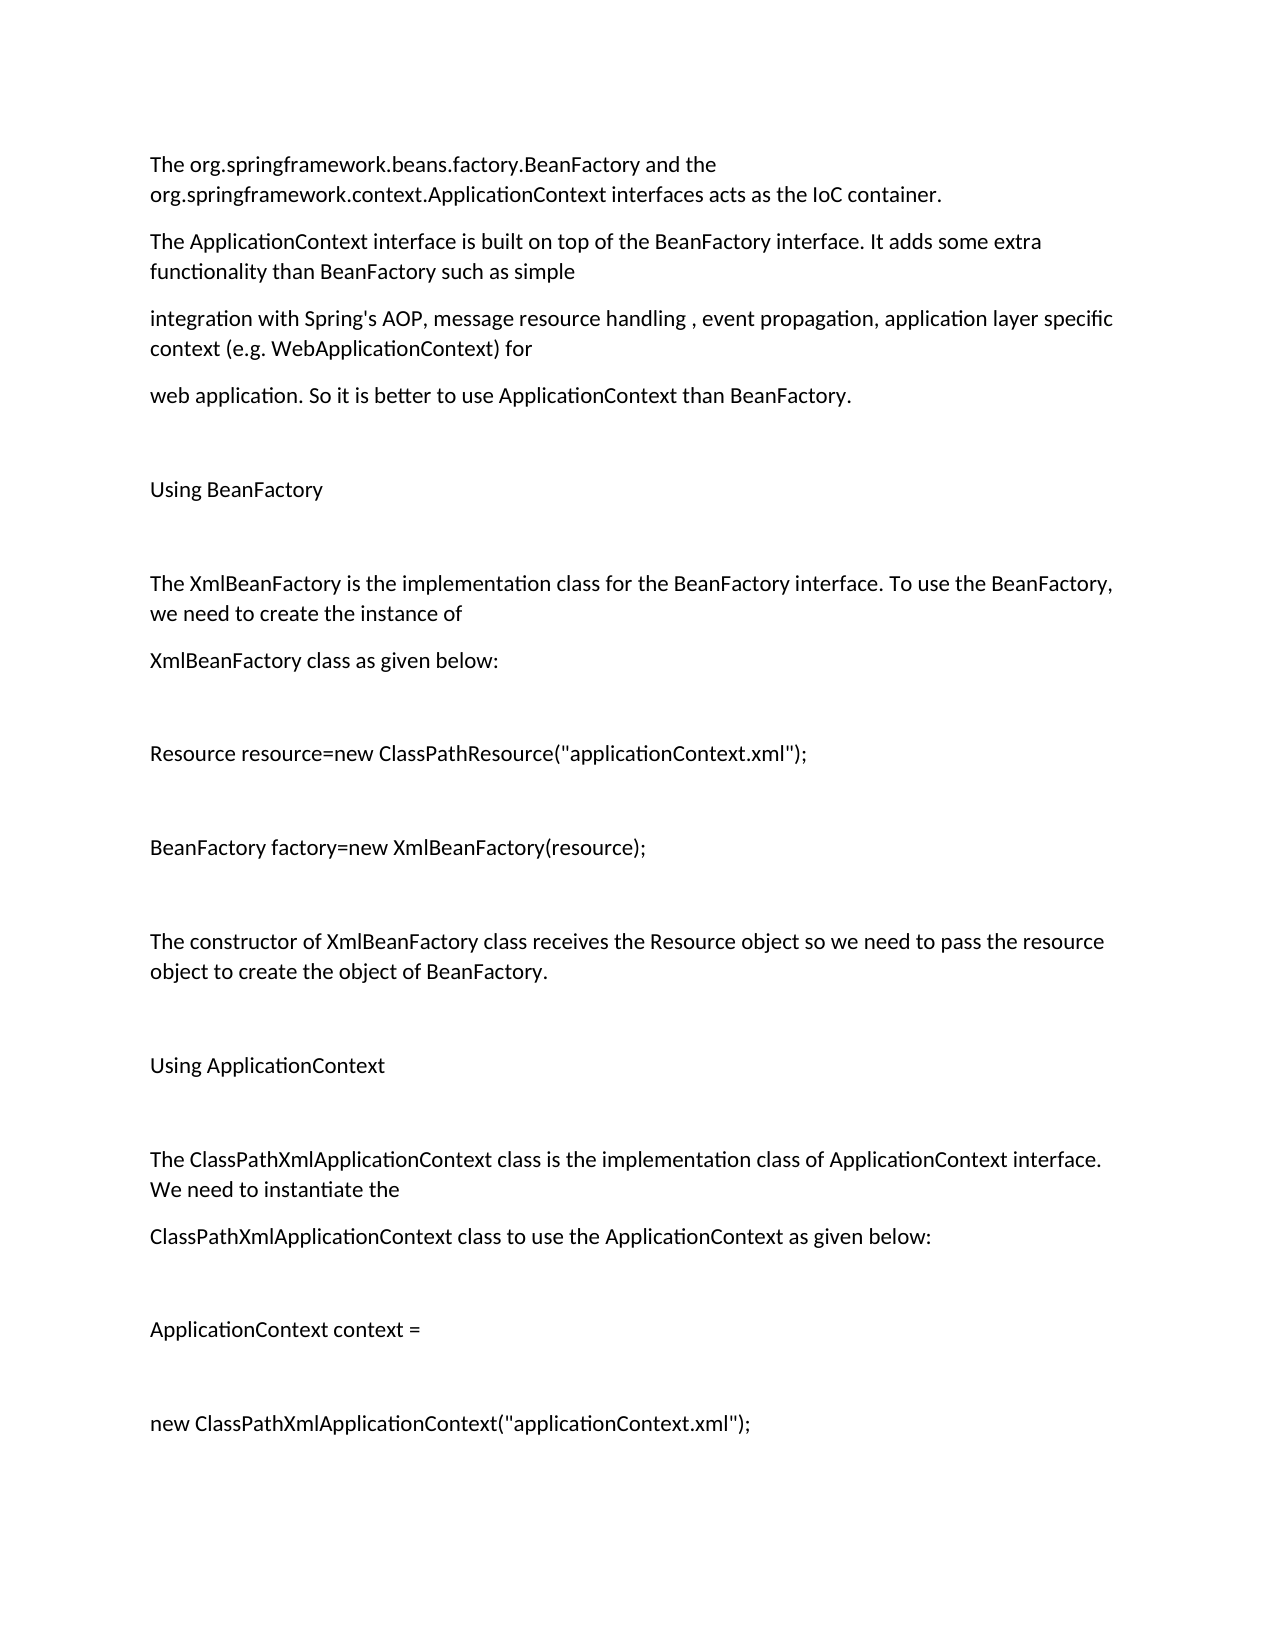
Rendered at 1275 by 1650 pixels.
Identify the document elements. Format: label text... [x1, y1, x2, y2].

text XmlBeanFactory class as given below: [150, 646, 1125, 674]
text web application. So it is better to use ApplicationContext than BeanFactory. [150, 381, 1125, 409]
text The ApplicationContext interface is built on top of the BeanFactory interface. It adds some extra functionality than BeanFactory such as simple [150, 227, 1125, 285]
text The XmlBeanFactory is the implementation class for the BeanFactory interface. To use the BeanFactory, we need to create the instance of [150, 569, 1125, 627]
text Resource resource=new ClassPathResource("applicationContext.xml"); [150, 739, 1125, 768]
text new ClassPathXmlApplicationContext("applicationContext.xml"); [150, 1409, 1125, 1437]
text The constructor of XmlBeanFactory class receives the Resource object so we need to pass the resource object to create the object of BeanFactory. [150, 927, 1125, 985]
text integration with Spring's AOP, message resource handling , event propagation, application layer specific context (e.g. WebApplicationContext) for [150, 304, 1125, 362]
text ApplicationContext context = [150, 1316, 1125, 1344]
text The ClassPathXmlApplicationContext class is the implementation class of ApplicationContext interface. We need to instantiate the [150, 1145, 1125, 1203]
text BeanFactory factory=new XmlBeanFactory(resource); [150, 833, 1125, 861]
text The org.springframework.beans.factory.BeanFactory and the org.springframework.context.ApplicationContext interfaces acts as the IoC container. [150, 150, 1125, 208]
text Using ApplicationContext [150, 1051, 1125, 1079]
text Using BeanFactory [150, 475, 1125, 503]
text ClassPathXmlApplicationContext class to use the ApplicationContext as given below: [150, 1222, 1125, 1250]
